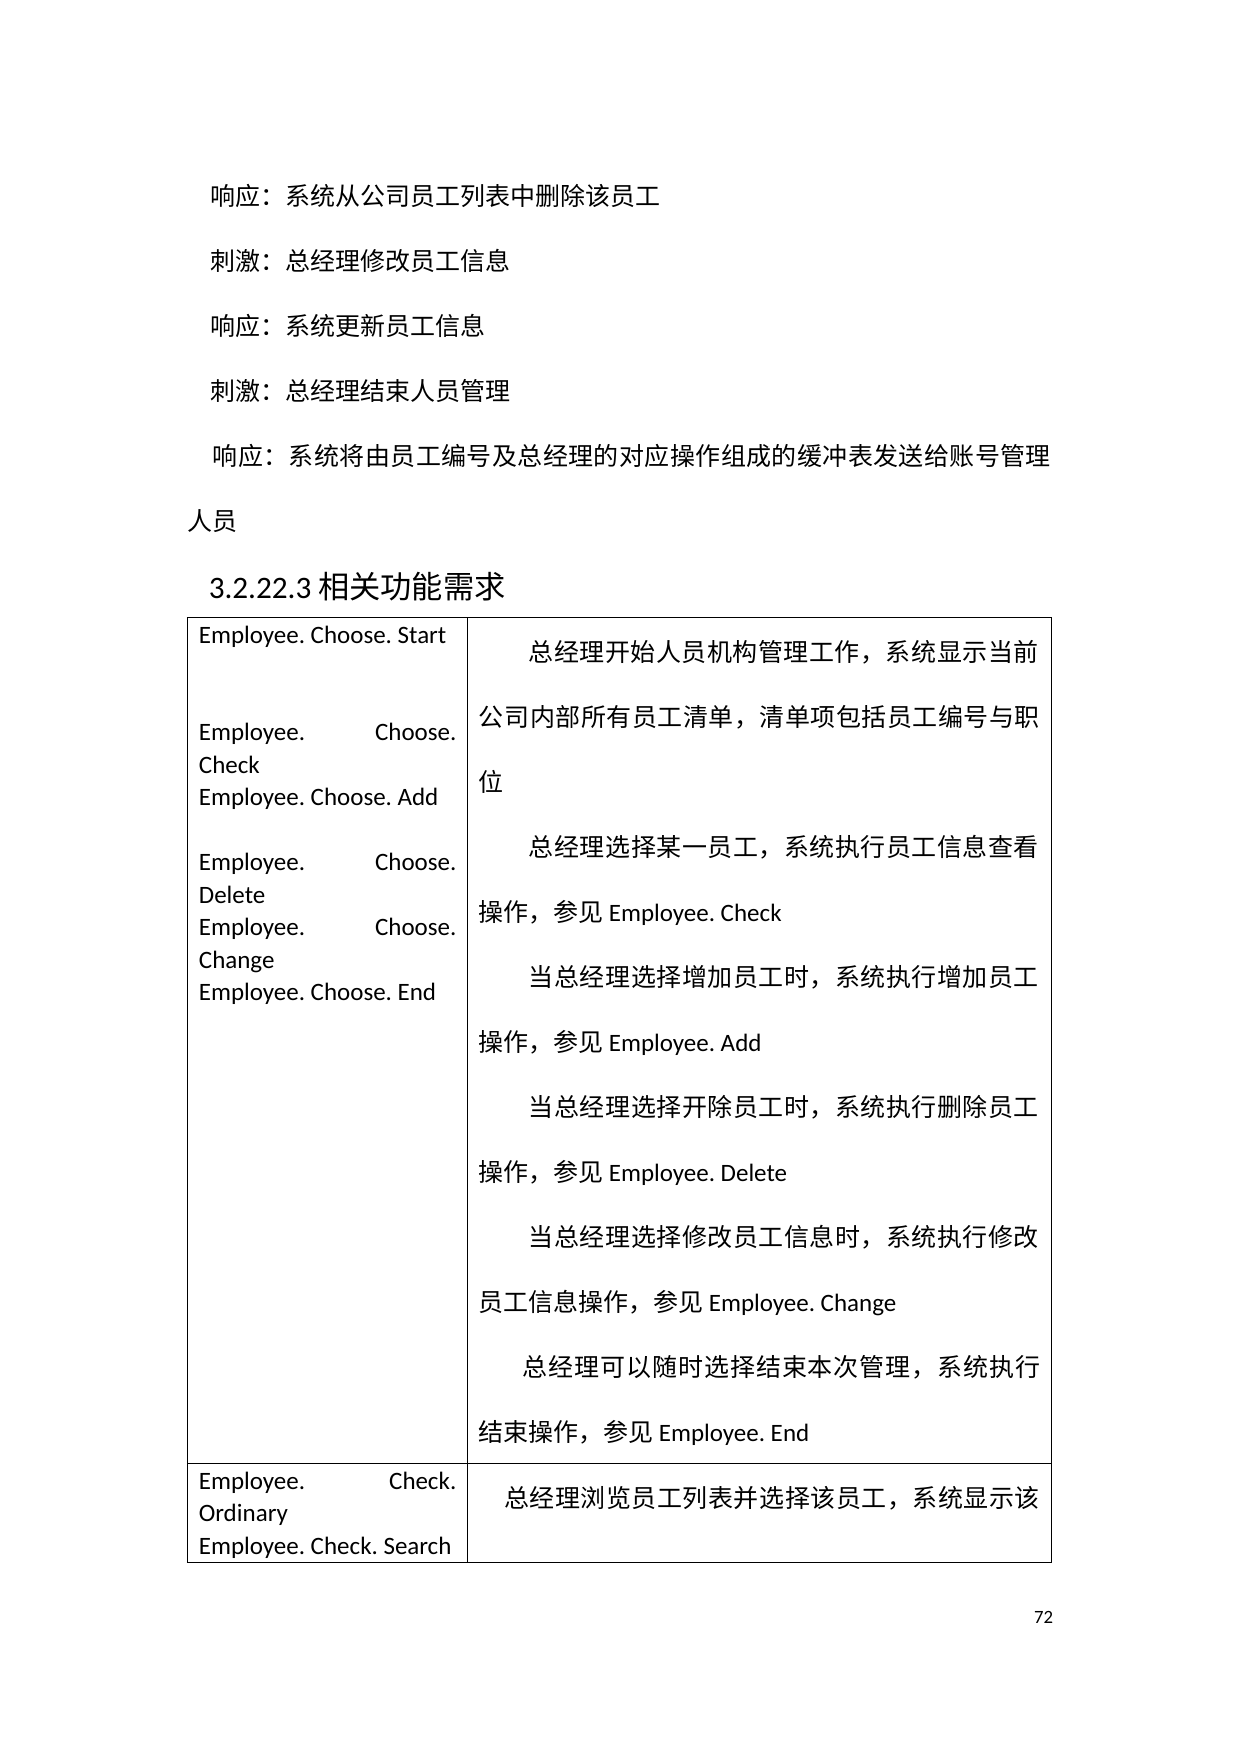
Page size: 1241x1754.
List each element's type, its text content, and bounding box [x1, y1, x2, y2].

text 响应：系统从公司员工列表中删除该员工 [187, 162, 1053, 227]
text 刺激：总经理结束人员管理 [187, 357, 1053, 422]
table_header 总经理开始人员机构管理工作，系统显示当前公司内部所有员工清单，清单项包括员工编号与职位 总经理选择某一员工，系统执行员工信息查看操作，参见Employee. Check 当总经理选择增加员工时，系统执行增加员工操作，参见Employee. Add 当总经理选择开除员工时，系统执行删除员工操作，参见Employee. Delete 当总经理选择修改员工信息时，系统执行修改员工信息操作，参见Employee. Change 总经理可以随时选择结束本次管理，系统执行结束操作，参见Employee. End [468, 618, 1051, 1463]
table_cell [468, 1464, 1051, 1562]
text 响应：系统更新员工信息 [187, 292, 1053, 357]
text 3.2.22.3相关功能需求 [187, 552, 1053, 617]
text 响应：系统将由员工编号及总经理的对应操作组成的缓冲表发送给账号管理人员 [187, 422, 1053, 552]
table_header Employee. Choose. Start Employee. Choose. Check Employee. Choose. Add Employee. Choose. Delete Employee. Choose. Change Employee. Choose. End [188, 618, 467, 1463]
text 刺激：总经理修改员工信息 [187, 227, 1053, 292]
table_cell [188, 1464, 467, 1562]
